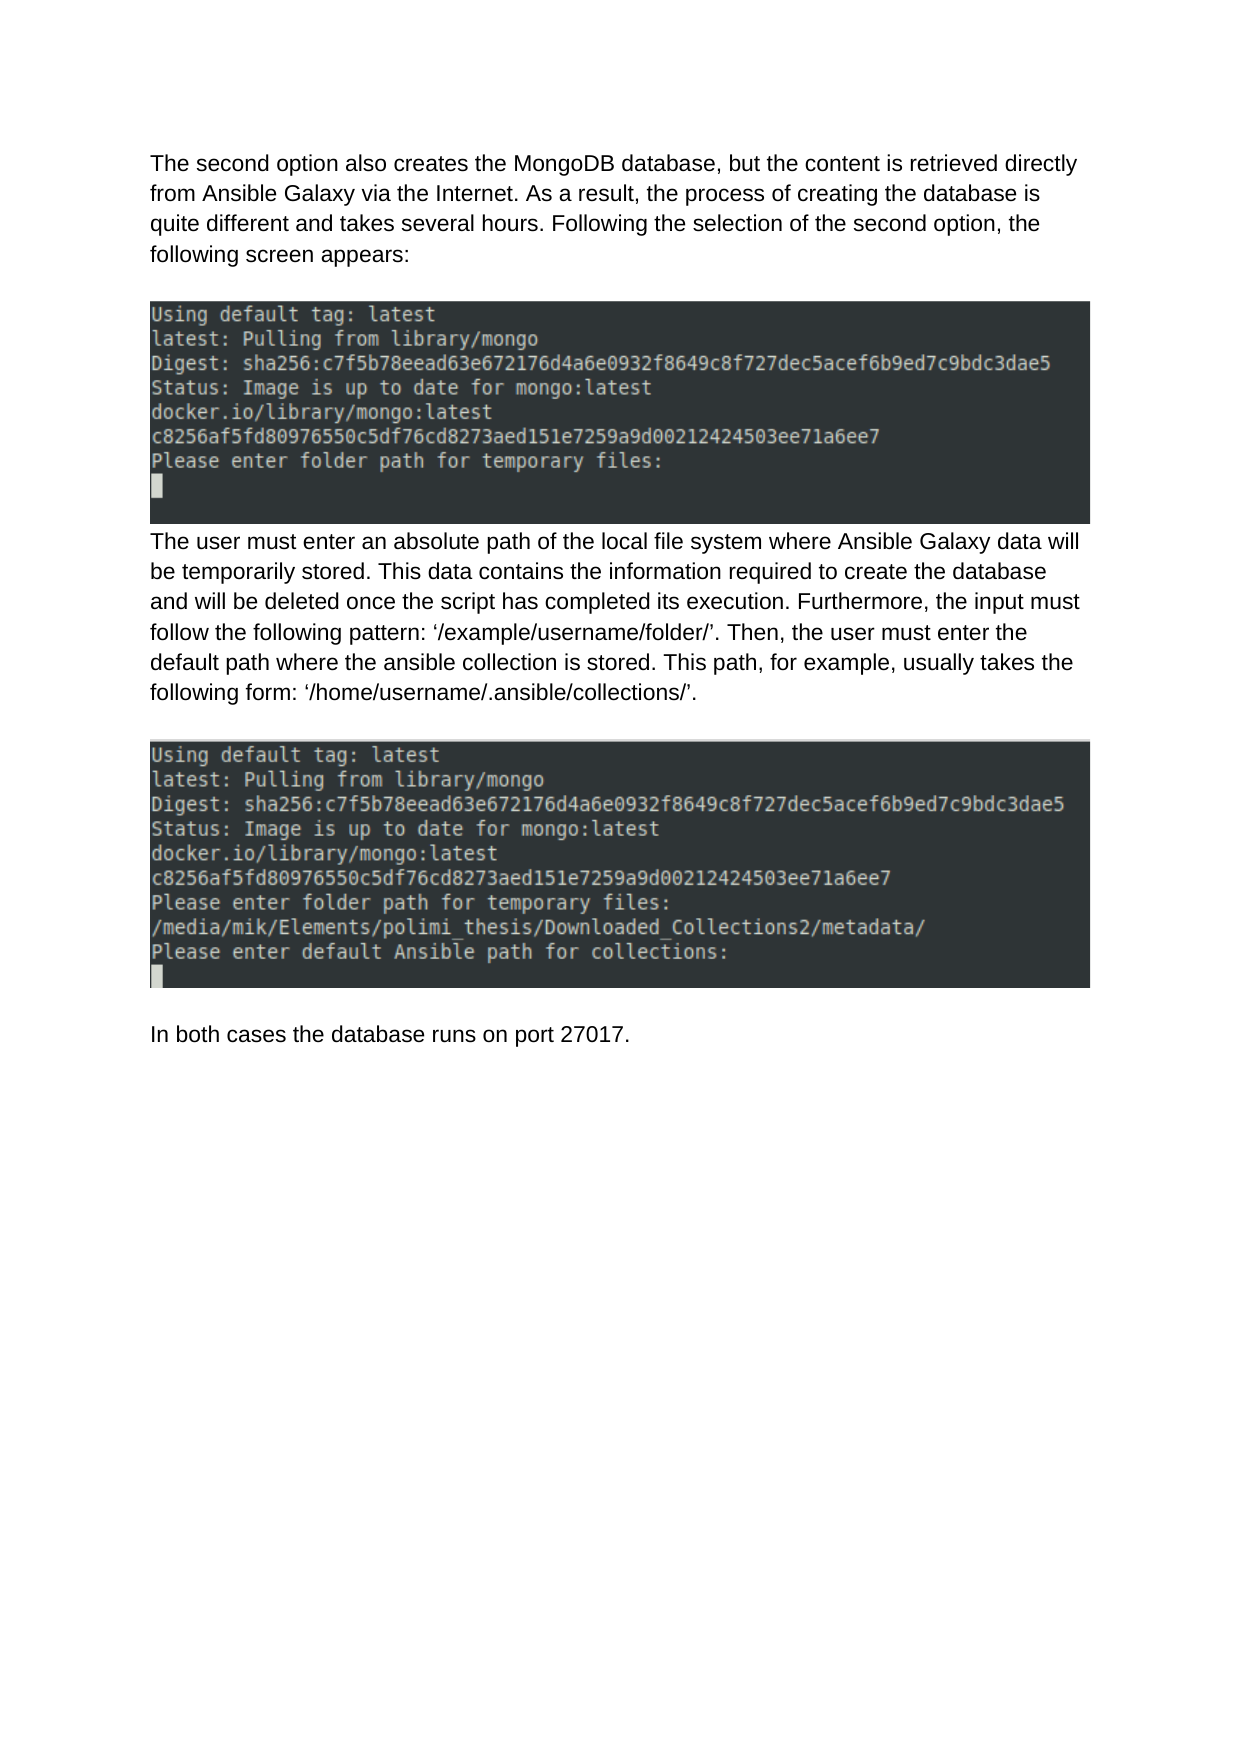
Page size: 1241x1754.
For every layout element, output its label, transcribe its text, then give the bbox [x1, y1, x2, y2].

text The user must enter an absolute path of the local file system where Ansible Galaxy data will be temporarily stored. This data contains the information required to create the database and will be deleted once the script has completed its execution. Furthermore, the input must follow the following pattern: ‘/example/username/folder/’. Then, the user must enter the default path where the ansible collection is stored. This path, for example, usually takes the following form: ‘/home/username/.ansible/collections/’. [150, 528, 1090, 705]
text In both cases the database runs on port 27017. [150, 1021, 1090, 1048]
picture [150, 301, 1091, 524]
text The second option also creates the MongoDB database, but the content is retrieved directly from Ansible Galaxy via the Internet. As a result, the process of creating the database is quite different and takes several hours. Following the selection of the second option, the following screen appears: [150, 150, 1090, 267]
picture [150, 739, 1091, 988]
